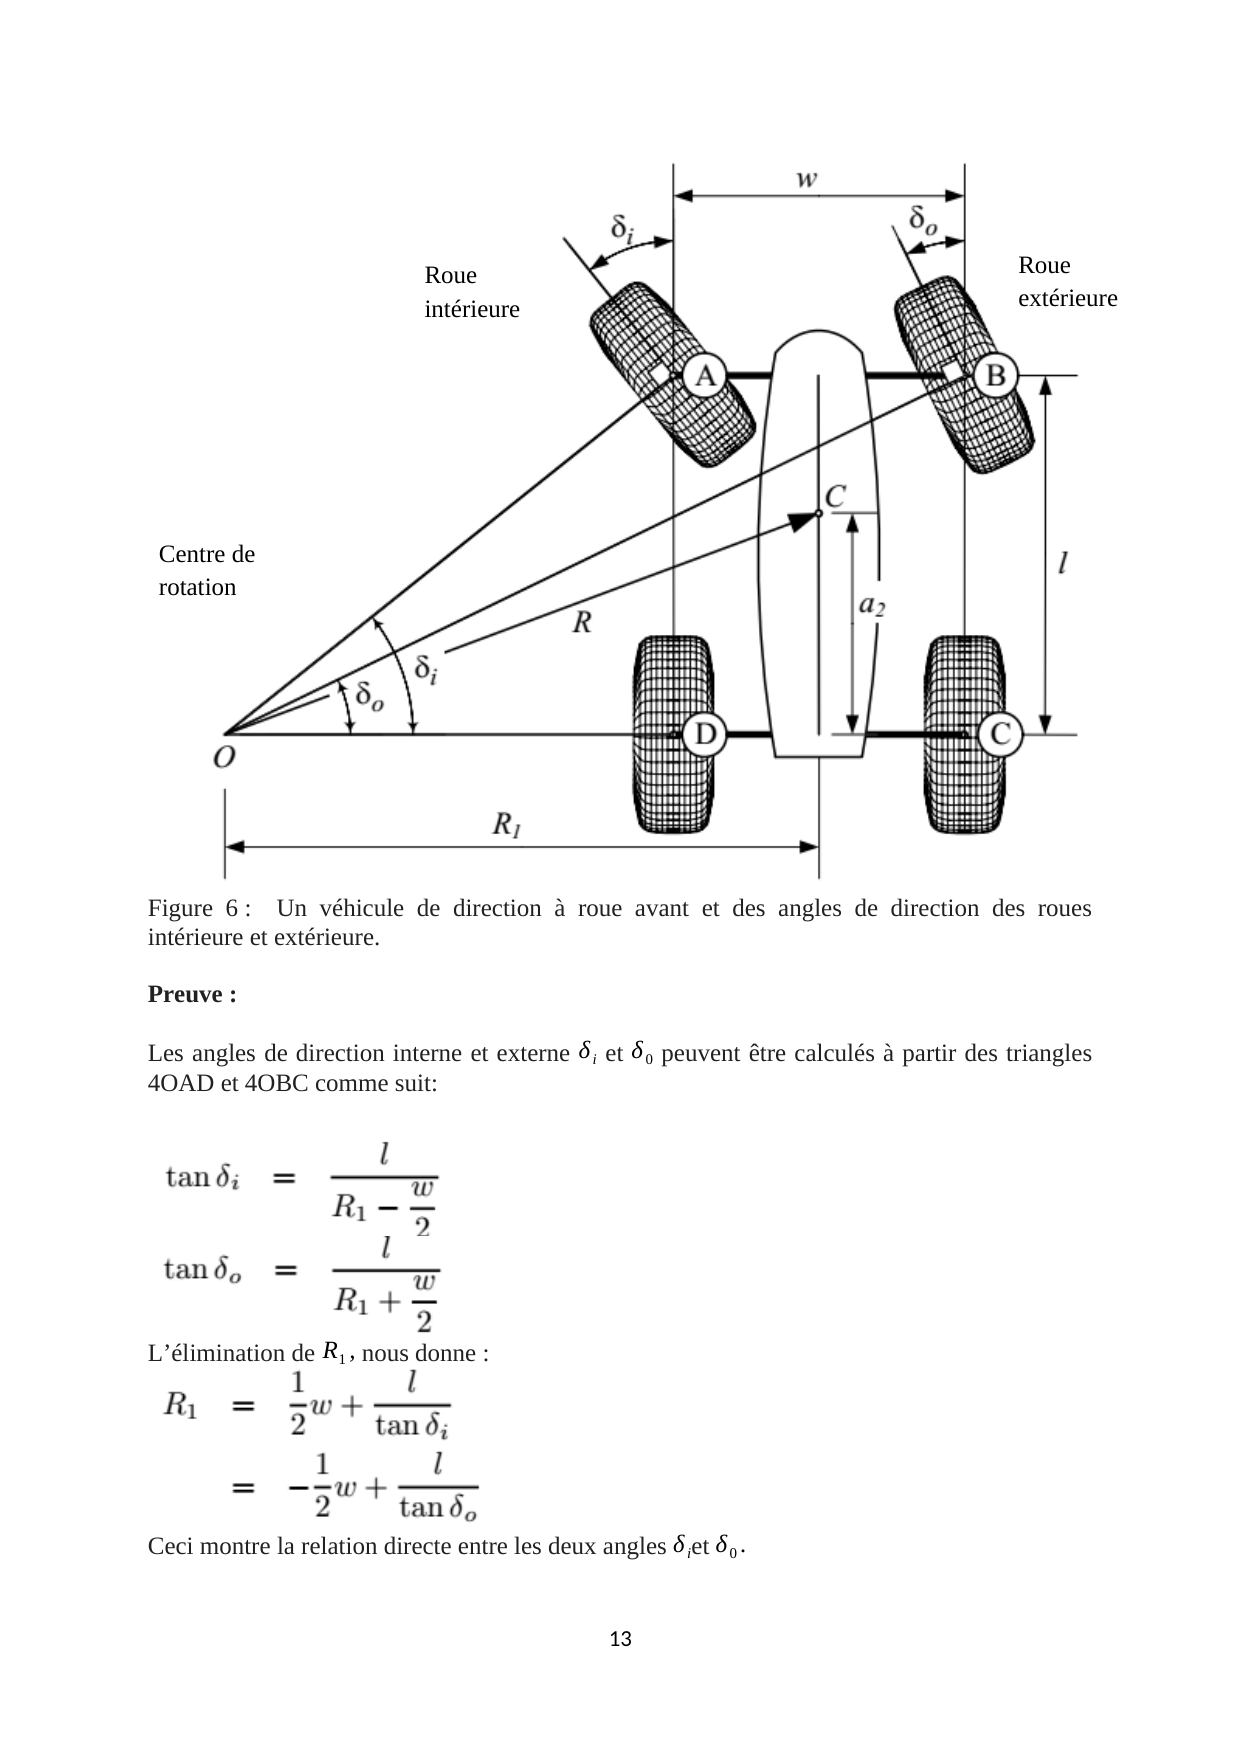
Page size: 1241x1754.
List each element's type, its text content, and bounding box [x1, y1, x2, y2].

text Les angles de direction interne et externe et peuvent être calculés à partir des triangles 4OAD et 4OBC comme suit: [148, 1037, 1093, 1097]
picture [147, 147, 1093, 893]
text L’élimination de nous donne : [148, 1336, 1093, 1368]
picture [147, 1367, 487, 1531]
text Figure 6 : Un véhicule de direction à roue avant et des angles de direction des roues intérieure et extérieure. [148, 893, 1093, 950]
text Ceci montre la relation directe entre les deux angles et [148, 1530, 1093, 1562]
picture [147, 1125, 456, 1337]
text Preuve : [148, 979, 1093, 1008]
